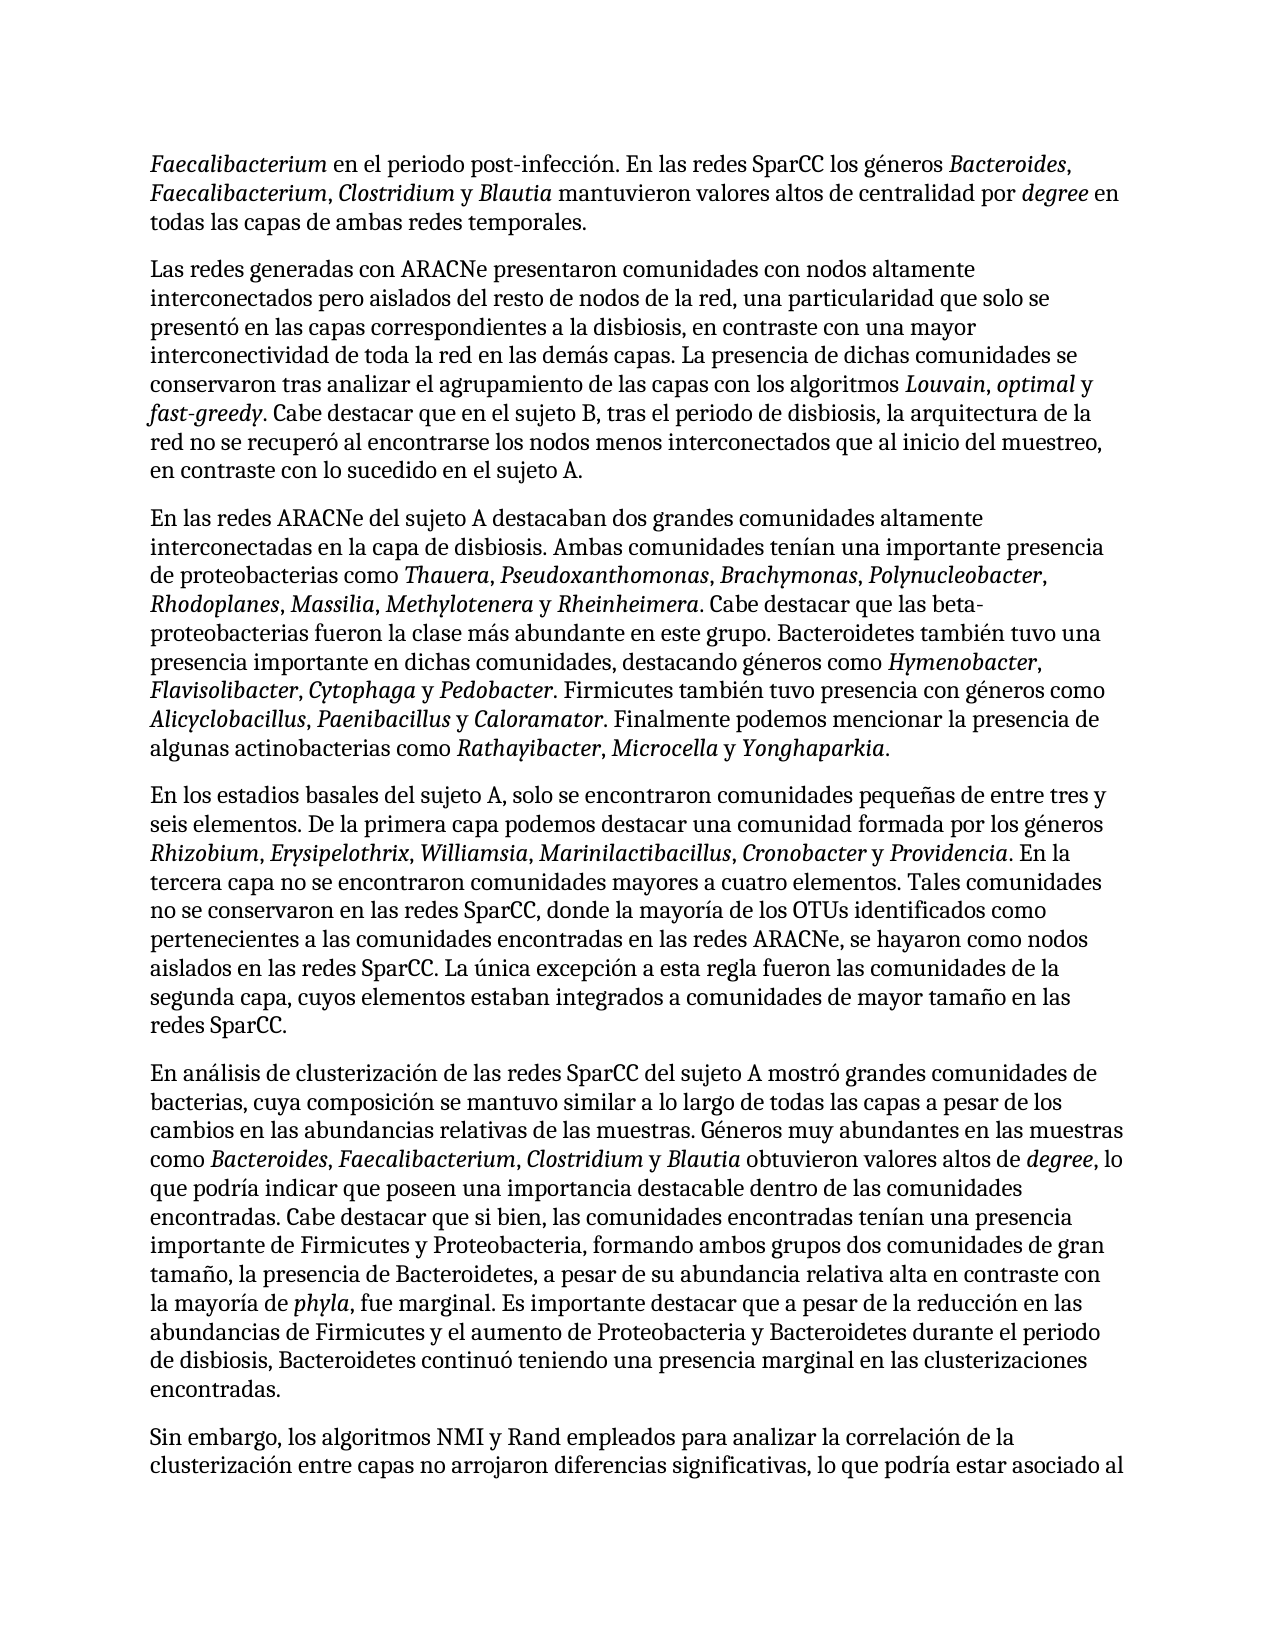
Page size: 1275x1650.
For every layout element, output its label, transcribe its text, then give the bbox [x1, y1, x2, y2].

text Las redes generadas con ARACNe presentaron comunidades con nodos altamente interconectados pero aislados del resto de nodos de la red, una particularidad que solo se presentó en las capas correspondientes a la disbiosis, en contraste con una mayor interconectividad de toda la red en las demás capas. La presencia de dichas comunidades se conservaron tras analizar el agrupamiento de las capas con los algoritmos Louvain, optimal y fast-greedy. Cabe destacar que en el sujeto B, tras el periodo de disbiosis, la arquitectura de la red no se recuperó al encontrarse los nodos menos interconectados que al inicio del muestreo, en contraste con lo sucedido en el sujeto A. [150, 255, 1125, 485]
text En los estadios basales del sujeto A, solo se encontraron comunidades pequeñas de entre tres y seis elementos. De la primera capa podemos destacar una comunidad formada por los géneros Rhizobium, Erysipelothrix, Williamsia, Marinilactibacillus, Cronobacter y Providencia. En la tercera capa no se encontraron comunidades mayores a cuatro elementos. Tales comunidades no se conservaron en las redes SparCC, donde la mayoría de los OTUs identificados como pertenecientes a las comunidades encontradas en las redes ARACNe, se hayaron como nodos aislados en las redes SparCC. La única excepción a esta regla fueron las comunidades de la segunda capa, cuyos elementos estaban integrados a comunidades de mayor tamaño en las redes SparCC. [150, 781, 1125, 1040]
text En análisis de clusterización de las redes SparCC del sujeto A mostró grandes comunidades de bacterias, cuya composición se mantuvo similar a lo largo de todas las capas a pesar de los cambios en las abundancias relativas de las muestras. Géneros muy abundantes en las muestras como Bacteroides, Faecalibacterium, Clostridium y Blautia obtuvieron valores altos de degree, lo que podría indicar que poseen una importancia destacable dentro de las comunidades encontradas. Cabe destacar que si bien, las comunidades encontradas tenían una presencia importante de Firmicutes y Proteobacteria, formando ambos grupos dos comunidades de gran tamaño, la presencia de Bacteroidetes, a pesar de su abundancia relativa alta en contraste con la mayoría de phyla, fue marginal. Es importante destacar que a pesar de la reducción en las abundancias de Firmicutes y el aumento de Proteobacteria y Bacteroidetes durante el periodo de disbiosis, Bacteroidetes continuó teniendo una presencia marginal en las clusterizaciones encontradas. [150, 1059, 1125, 1404]
text En las redes ARACNe del sujeto A destacaban dos grandes comunidades altamente interconectadas en la capa de disbiosis. Ambas comunidades tenían una importante presencia de proteobacterias como Thauera, Pseudoxanthomonas, Brachymonas, Polynucleobacter, Rhodoplanes, Massilia, Methylotenera y Rheinheimera. Cabe destacar que las beta-proteobacterias fueron la clase más abundante en este grupo. Bacteroidetes también tuvo una presencia importante en dichas comunidades, destacando géneros como Hymenobacter, Flavisolibacter, Cytophaga y Pedobacter. Firmicutes también tuvo presencia con géneros como Alicyclobacillus, Paenibacillus y Caloramator. Finalmente podemos mencionar la presencia de algunas actinobacterias como Rathayibacter, Microcella y Yonghaparkia. [150, 504, 1125, 762]
